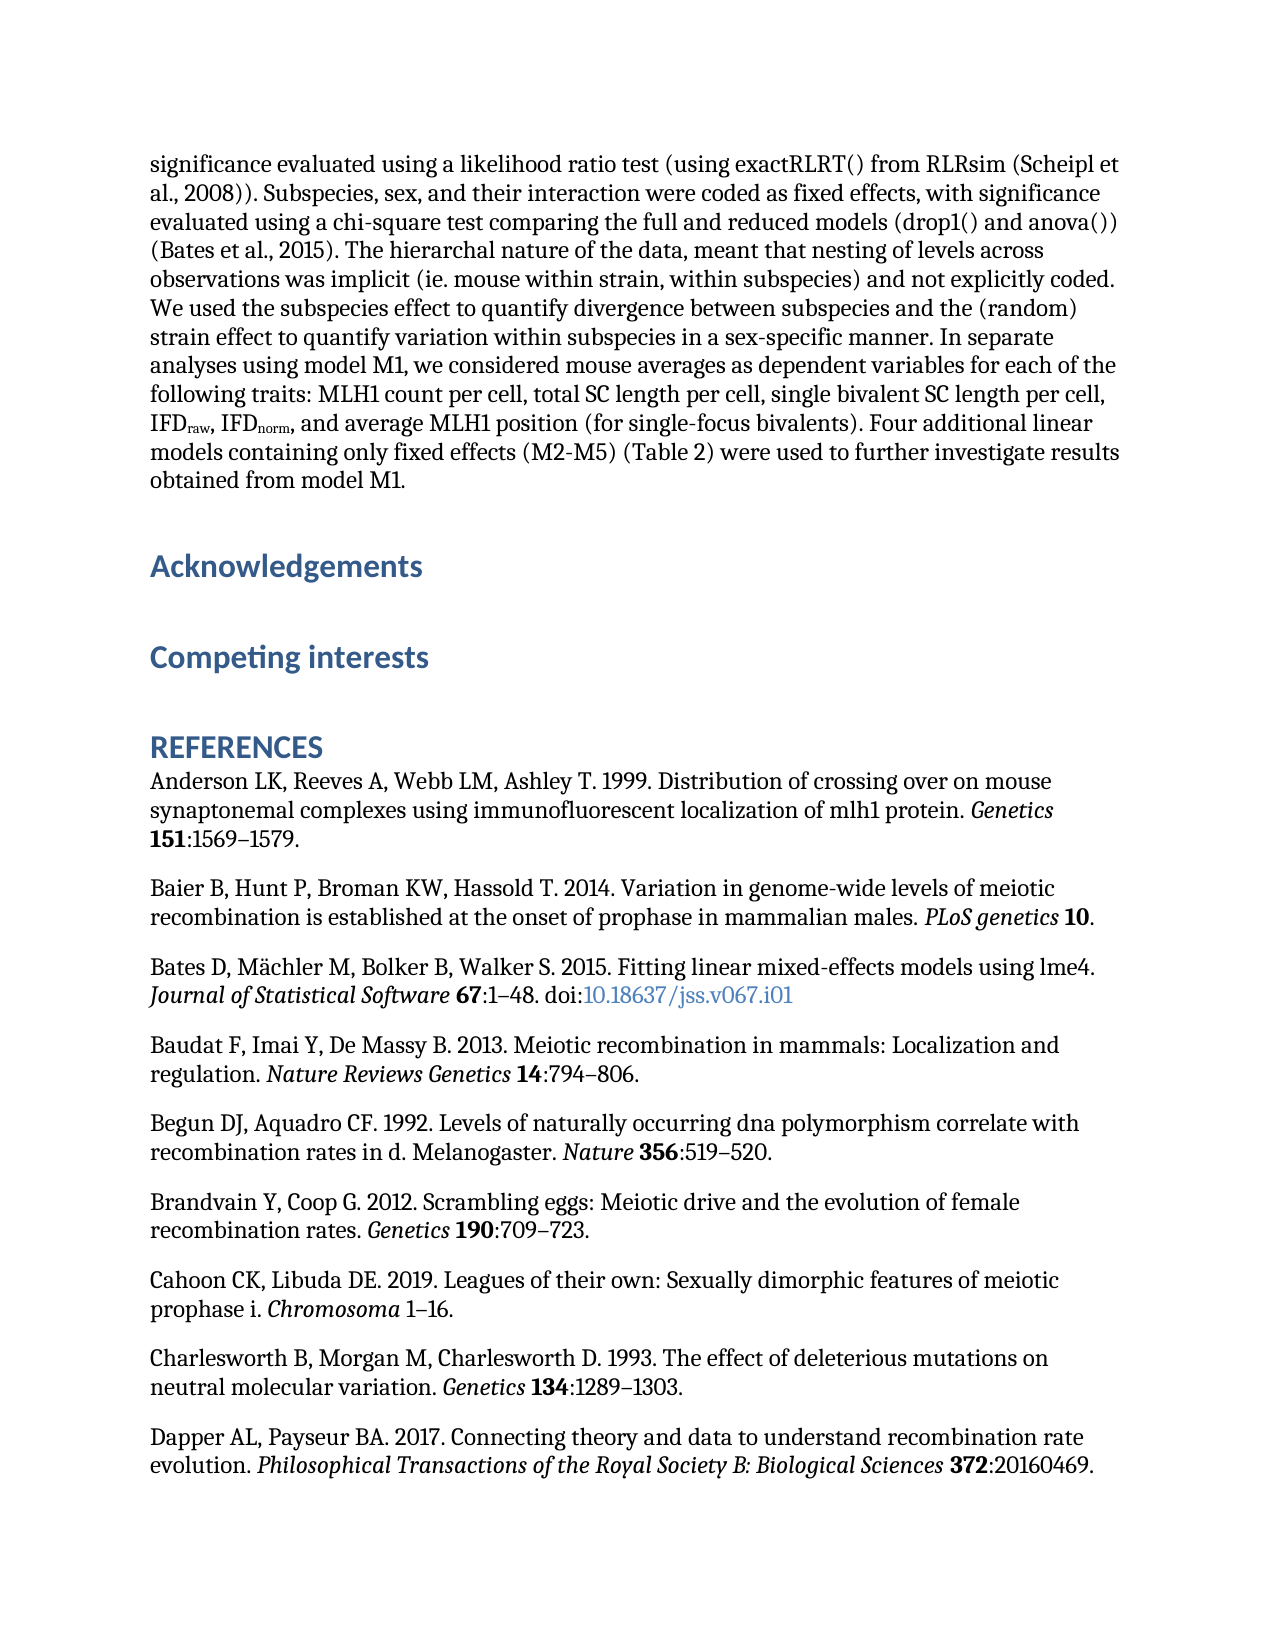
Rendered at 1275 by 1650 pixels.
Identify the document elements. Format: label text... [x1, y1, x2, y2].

text Charlesworth B, Morgan M, Charlesworth D. 1993. The effect of deleterious mutations on neutral molecular variation. Genetics 134:1289–1303. [150, 1344, 1125, 1402]
text Begun DJ, Aquadro CF. 1992. Levels of naturally occurring dna polymorphism correlate with recombination rates in d. Melanogaster. Nature 356:519–520. [150, 1109, 1125, 1167]
text Cahoon CK, Libuda DE. 2019. Leagues of their own: Sexually dimorphic features of meiotic prophase i. Chromosoma 1–16. [150, 1266, 1125, 1323]
text Bates D, Mächler M, Bolker B, Walker S. 2015. Fitting linear mixed-effects models using lme4. Journal of Statistical Software 67:1–48. doi:10.18637/jss.v067.i01 [150, 953, 1125, 1010]
text Anderson LK, Reeves A, Webb LM, Ashley T. 1999. Distribution of crossing over on mouse synaptonemal complexes using immunofluorescent localization of mlh1 protein. Genetics 151:1569–1579. [150, 767, 1125, 853]
text Brandvain Y, Coop G. 2012. Scrambling eggs: Meiotic drive and the evolution of female recombination rates. Genetics 190:709–723. [150, 1188, 1125, 1245]
subtitle Competing interests [150, 636, 1125, 676]
subtitle Acknowledgements [150, 545, 1125, 586]
subtitle REFERENCES [150, 726, 1125, 767]
text Baudat F, Imai Y, De Massy B. 2013. Meiotic recombination in mammals: Localization and regulation. Nature Reviews Genetics 14:794–806. [150, 1031, 1125, 1088]
text Baier B, Hunt P, Broman KW, Hassold T. 2014. Variation in genome-wide levels of meiotic recombination is established at the onset of prophase in mammalian males. PLoS genetics 10. [150, 874, 1125, 932]
